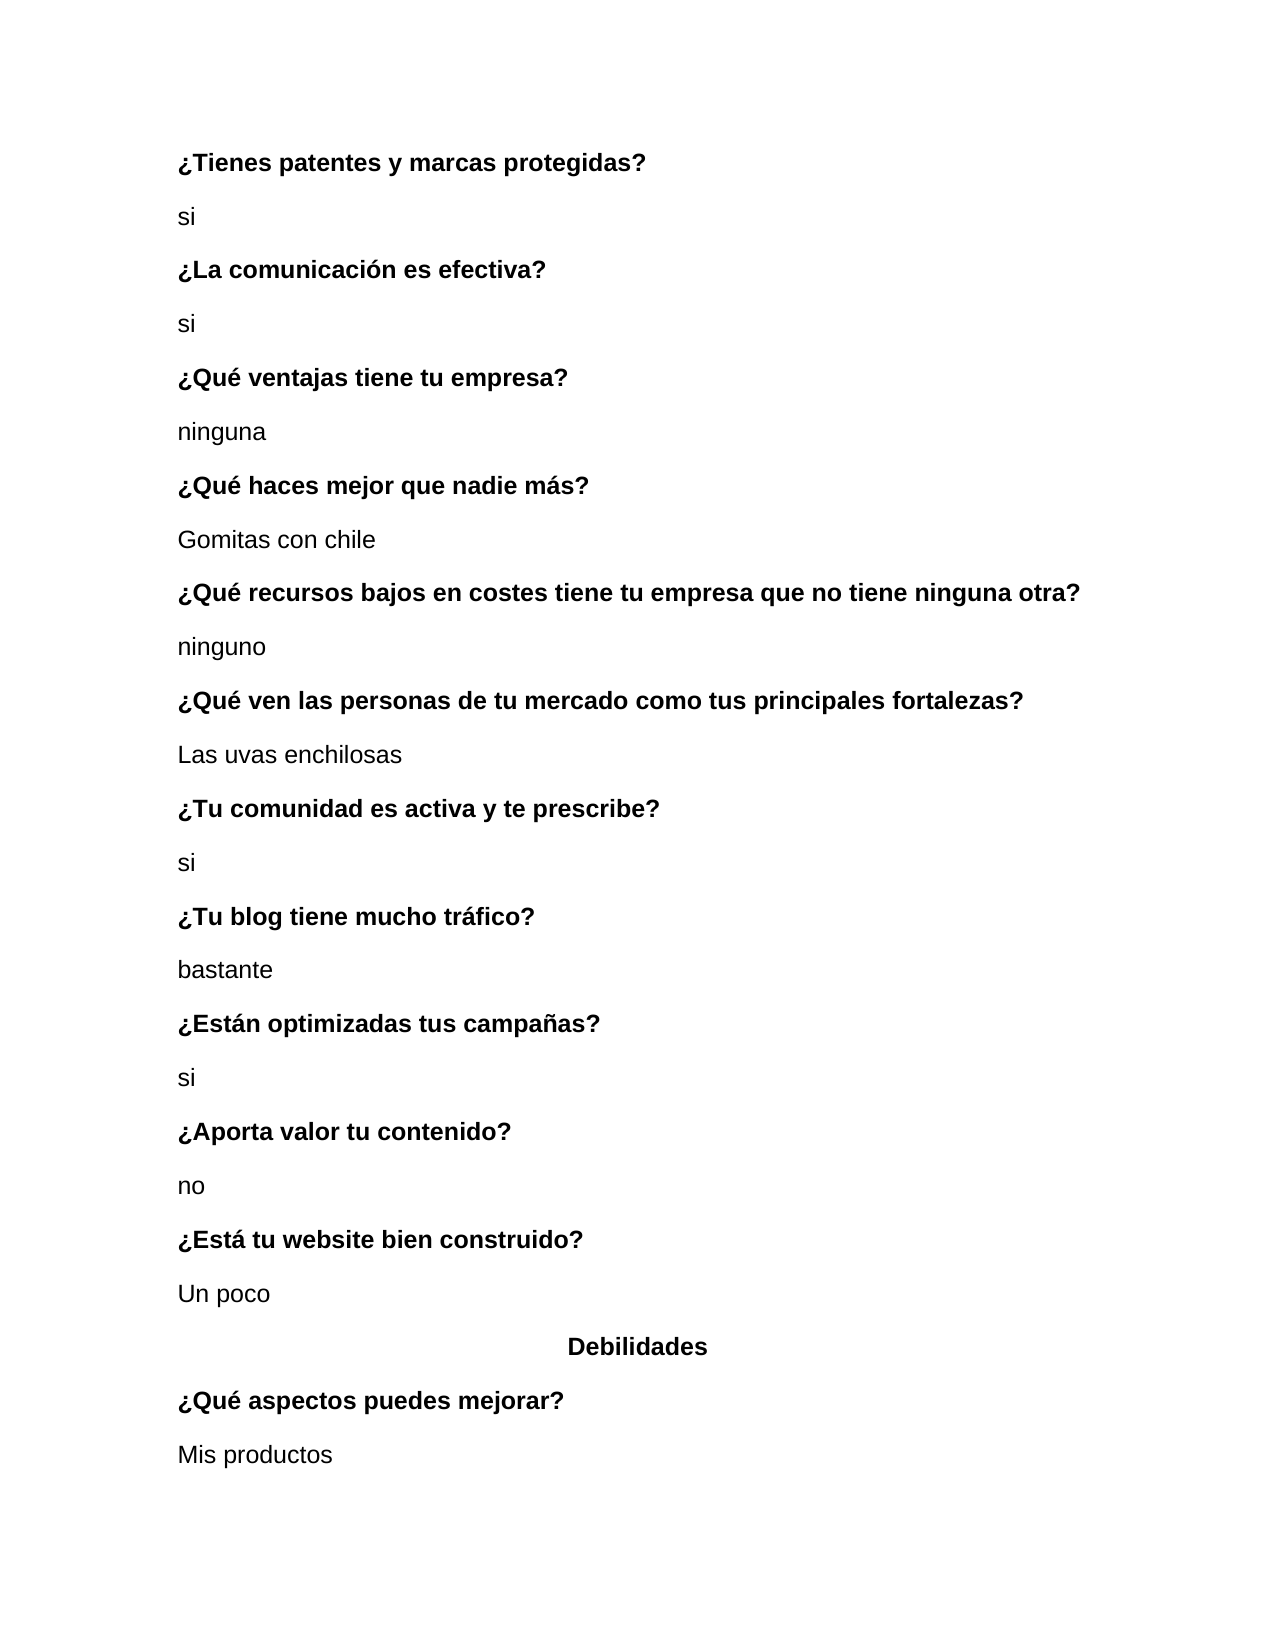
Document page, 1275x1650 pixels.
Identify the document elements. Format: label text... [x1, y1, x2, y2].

text bastante [177, 955, 1098, 984]
text Mis productos [177, 1440, 1098, 1469]
text ¿Qué recursos bajos en costes tiene tu empresa que no tiene ninguna otra? [177, 578, 1098, 607]
text si [177, 848, 1098, 876]
text ¿Aporta valor tu contenido? [177, 1117, 1098, 1146]
text si [177, 1063, 1098, 1092]
text ¿Están optimizadas tus campañas? [177, 1009, 1098, 1038]
text ¿Tienes patentes y marcas protegidas? [177, 148, 1098, 176]
text ¿La comunicación es efectiva? [177, 255, 1098, 284]
text ninguna [177, 417, 1098, 446]
text Un poco [177, 1278, 1098, 1307]
text si [177, 309, 1098, 338]
text si [177, 201, 1098, 230]
text Las uvas enchilosas [177, 740, 1098, 769]
text ¿Está tu website bien construido? [177, 1225, 1098, 1253]
text ¿Tu blog tiene mucho tráfico? [177, 902, 1098, 930]
text ¿Qué haces mejor que nadie más? [177, 471, 1098, 499]
text ¿Qué aspectos puedes mejorar? [177, 1386, 1098, 1415]
text ninguno [177, 632, 1098, 661]
text no [177, 1171, 1098, 1199]
text ¿Tu comunidad es activa y te prescribe? [177, 794, 1098, 823]
text Gomitas con chile [177, 524, 1098, 553]
text Debilidades [177, 1332, 1098, 1361]
text ¿Qué ven las personas de tu mercado como tus principales fortalezas? [177, 686, 1098, 715]
text ¿Qué ventajas tiene tu empresa? [177, 363, 1098, 392]
